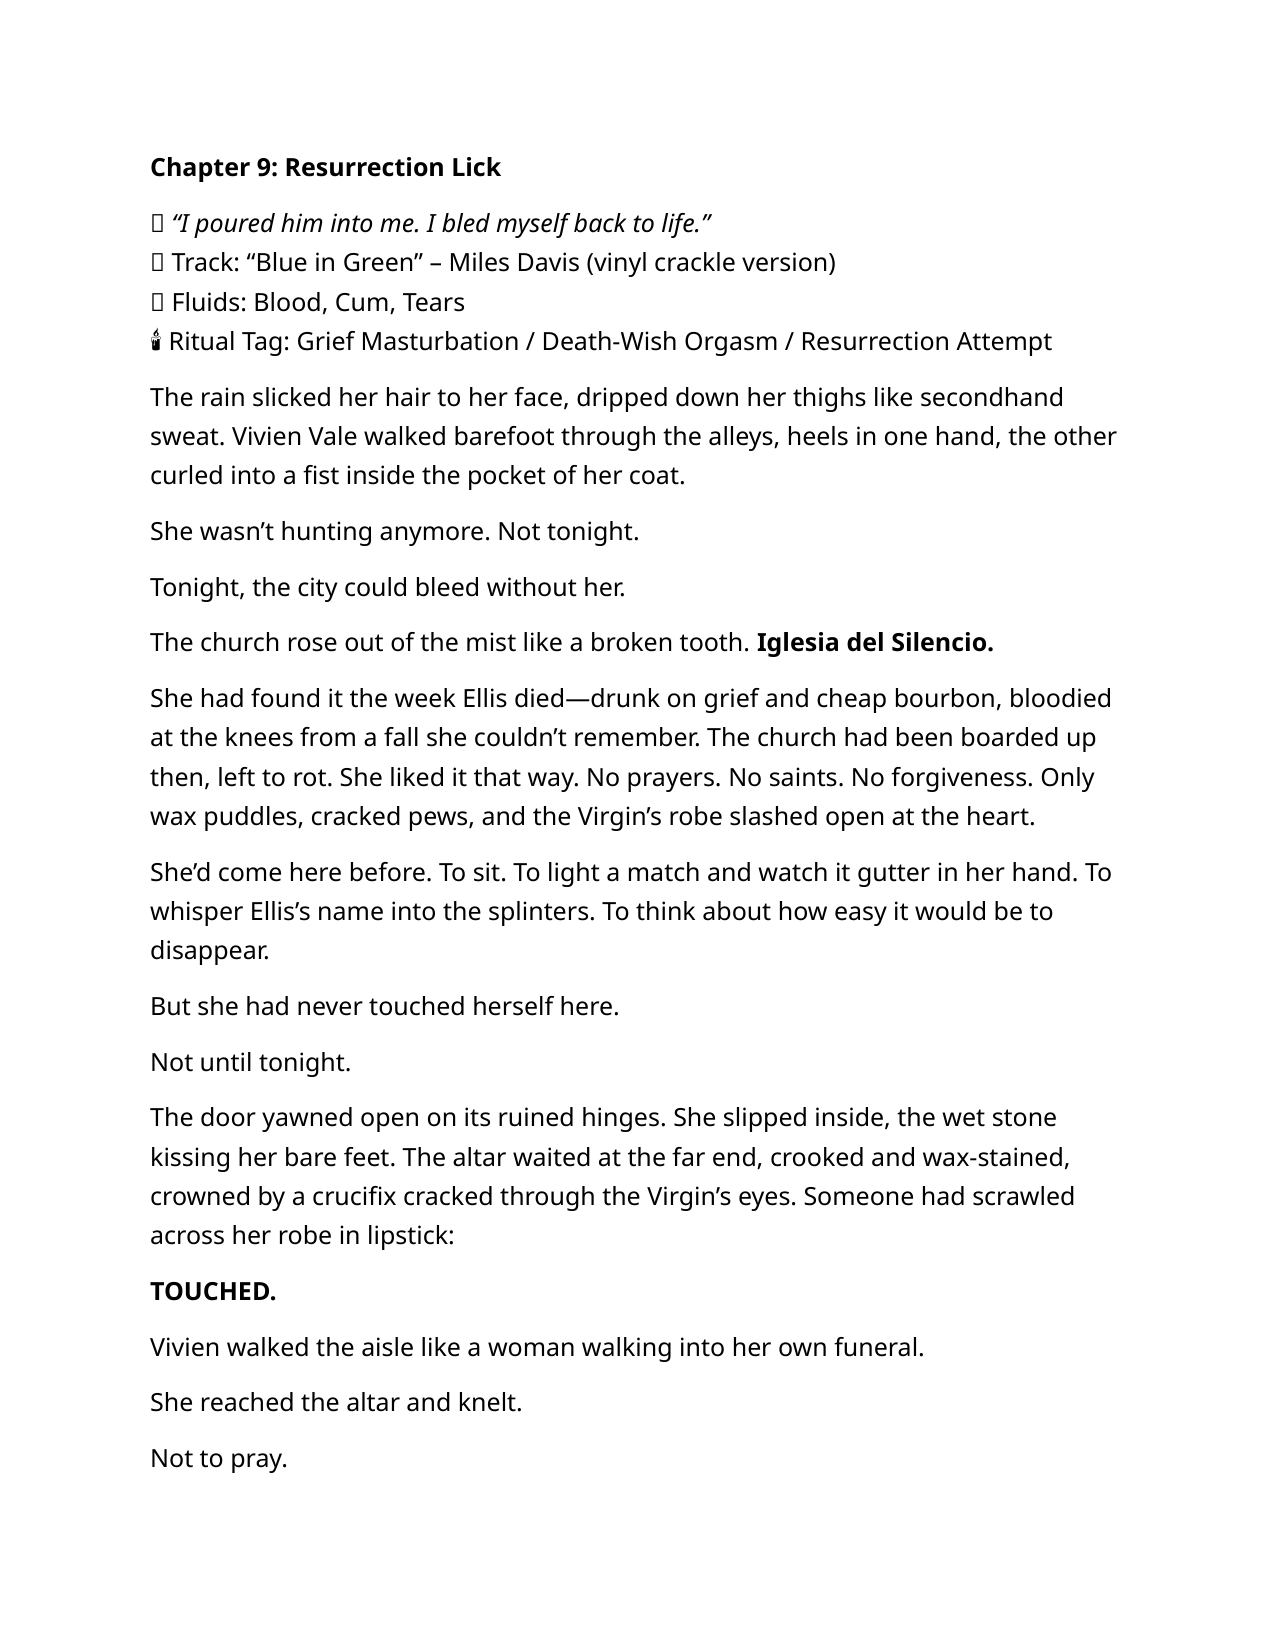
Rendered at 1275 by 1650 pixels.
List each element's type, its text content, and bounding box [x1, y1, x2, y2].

text Not until tonight. [150, 1044, 1125, 1078]
text Vivien walked the aisle like a woman walking into her own funeral. [150, 1329, 1125, 1363]
text She’d come here before. To sit. To light a match and watch it gutter in her hand. To whisper Ellis’s name into the splinters. To think about how easy it would be to disappear. [150, 854, 1125, 967]
text The rain slicked her hair to her face, dripped down her thighs like secondhand sweat. Vivien Vale walked barefoot through the alleys, heels in one hand, the other curled into a fist inside the pocket of her coat. [150, 379, 1125, 492]
text Tonight, the city could bleed without her. [150, 569, 1125, 603]
text She wasn’t hunting anymore. Not tonight. [150, 513, 1125, 547]
text Not to pray. [150, 1441, 1125, 1475]
text TOUCHED. [150, 1273, 1125, 1307]
text 💋 “I poured him into me. I bled myself back to life.” 🎵 Track: “Blue in Green” – Miles Davis (vinyl crackle version) 💦 Fluids: Blood, Cum, Tears 🕯️ Ritual Tag: Grief Masturbation / Death-Wish Orgasm / Resurrection Attempt [150, 206, 1125, 357]
text The door yawned open on its ruined hinges. She slipped inside, the wet stone kissing her bare feet. The altar waited at the far end, crooked and wax-stained, crowned by a crucifix cracked through the Virgin’s eyes. Someone had scrawled across her robe in lipstick: [150, 1100, 1125, 1252]
text She had found it the week Ellis died—drunk on grief and cheap bourbon, bloodied at the knees from a fall she couldn’t remember. The church had been boarded up then, left to rot. She liked it that way. No prayers. No saints. No forgiveness. Only wax puddles, cracked pews, and the Virgin’s robe slashed open at the heart. [150, 681, 1125, 832]
text She reached the altar and knelt. [150, 1385, 1125, 1419]
text The church rose out of the mist like a broken tooth. Iglesia del Silencio. [150, 625, 1125, 659]
text Chapter 9: Resurrection Lick [150, 150, 1125, 184]
text But she had never touched herself here. [150, 988, 1125, 1022]
